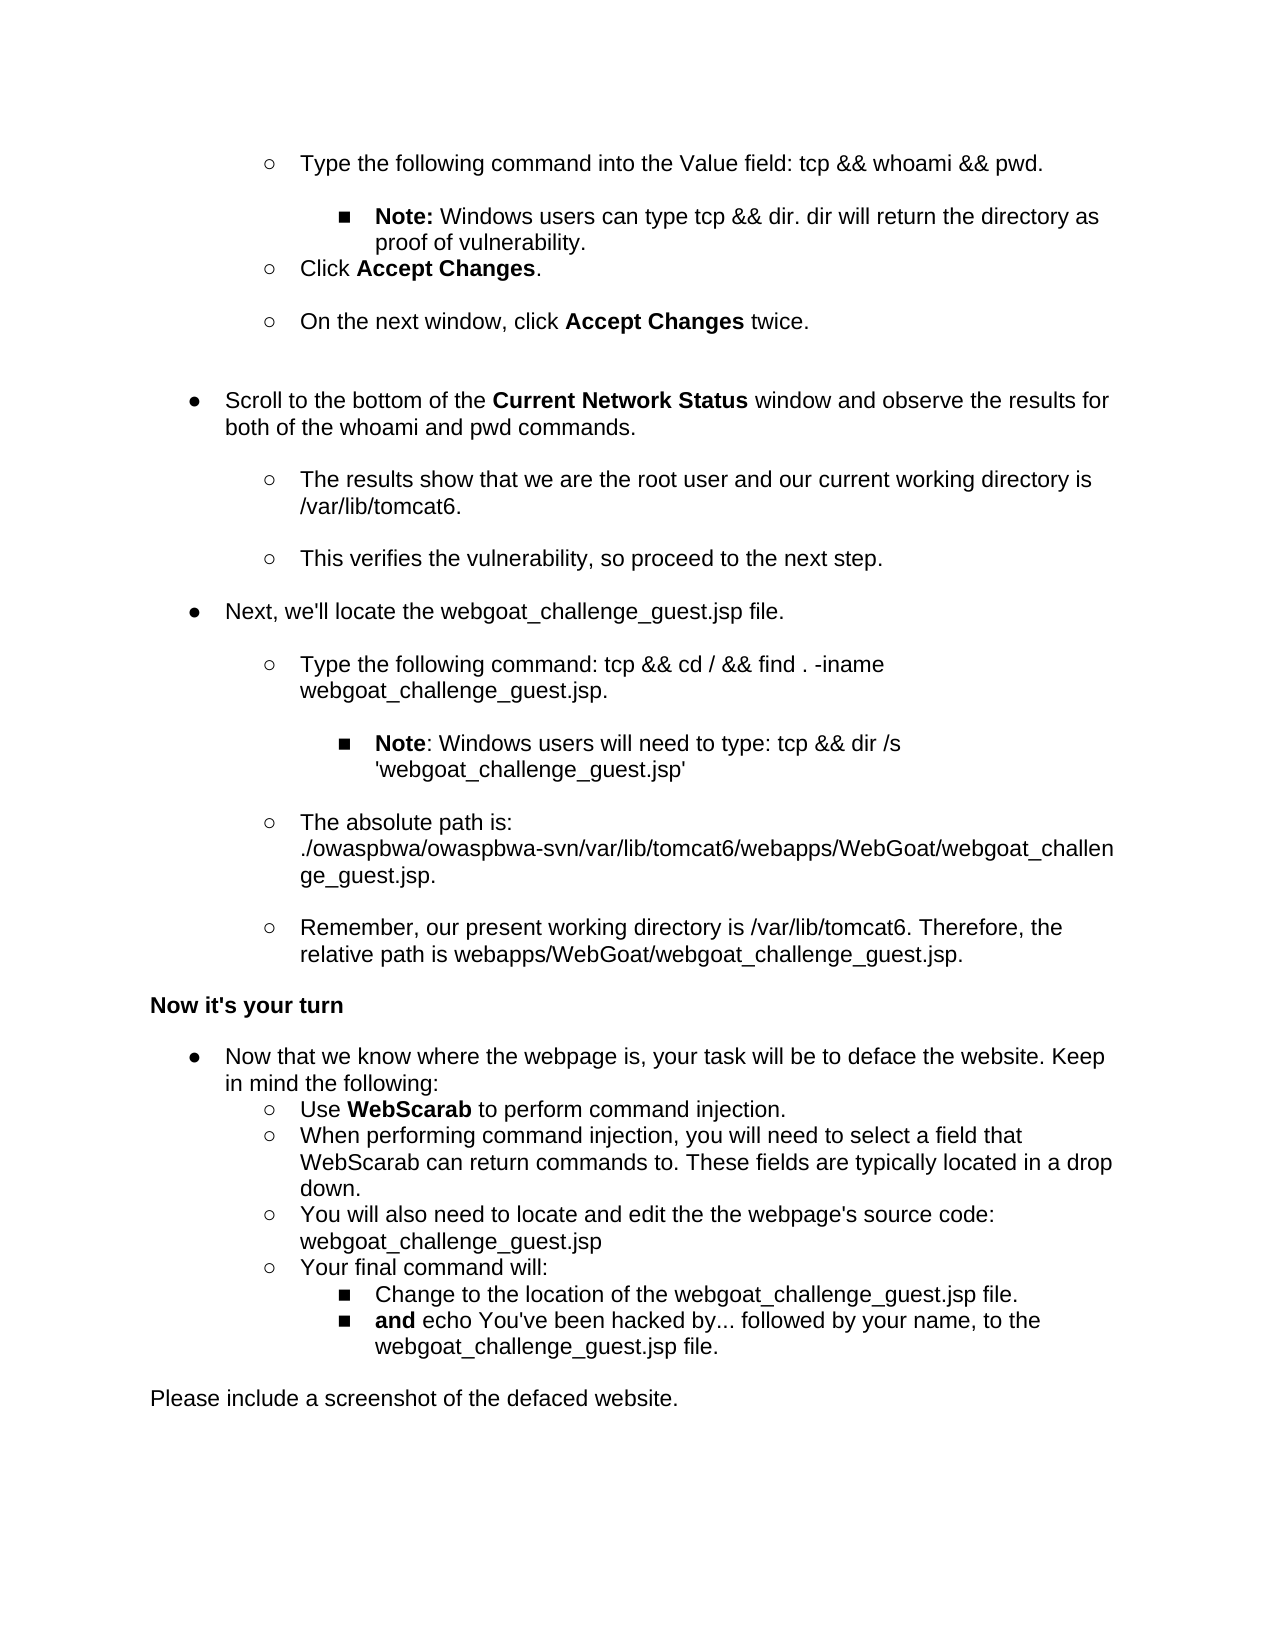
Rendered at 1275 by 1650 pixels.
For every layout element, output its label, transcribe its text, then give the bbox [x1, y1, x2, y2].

list and echo You've been hacked by... followed by your name, to the webgoat_challenge_guest.jsp file. [337, 1307, 1125, 1359]
list Note: Windows users will need to type: tcp && dir /s 'webgoat_challenge_guest.jsp' [337, 730, 1125, 809]
list You will also need to locate and edit the the webpage's source code: webgoat_challenge_guest.jsp [262, 1201, 1125, 1254]
list This verifies the vulnerability, so proceed to the next step. [262, 545, 1125, 598]
list Remember, our present working directory is /var/lib/tomcat6. Therefore, the relative path is webapps/WebGoat/webgoat_challenge_guest.jsp. [262, 914, 1125, 967]
list Change to the location of the webgoat_challenge_guest.jsp file. [337, 1281, 1125, 1307]
list The absolute path is: ./owaspbwa/owaspbwa-svn/var/lib/tomcat6/webapps/WebGoat/webgoat_challenge_guest.jsp. [262, 809, 1125, 914]
list When performing command injection, you will need to select a field that WebScarab can return commands to. These fields are typically located in a drop down. [262, 1122, 1125, 1201]
list Your final command will: [262, 1254, 1125, 1281]
list Type the following command into the Value field: tcp && whoami && pwd. [262, 150, 1125, 203]
text Now it's your turn [150, 992, 1125, 1018]
list Type the following command: tcp && cd / && find . -iname webgoat_challenge_guest.jsp. [262, 651, 1125, 730]
list On the next window, click Accept Changes twice. [262, 308, 1125, 387]
list Scroll to the bottom of the Current Network Status window and observe the results for both of the whoami and pwd commands. [187, 387, 1125, 466]
list Click Accept Changes. [262, 255, 1125, 308]
list Next, we'll locate the webgoat_challenge_guest.jsp file. [187, 598, 1125, 651]
list Now that we know where the webpage is, your task will be to deface the website. Keep in mind the following: [187, 1043, 1125, 1096]
list The results show that we are the root user and our current working directory is /var/lib/tomcat6. [262, 466, 1125, 545]
text Please include a screenshot of the defaced website. [150, 1384, 1125, 1411]
list Use WebScarab to perform command injection. [262, 1096, 1125, 1122]
list Note: Windows users can type tcp && dir. dir will return the directory as proof of vulnerability. [337, 203, 1125, 255]
